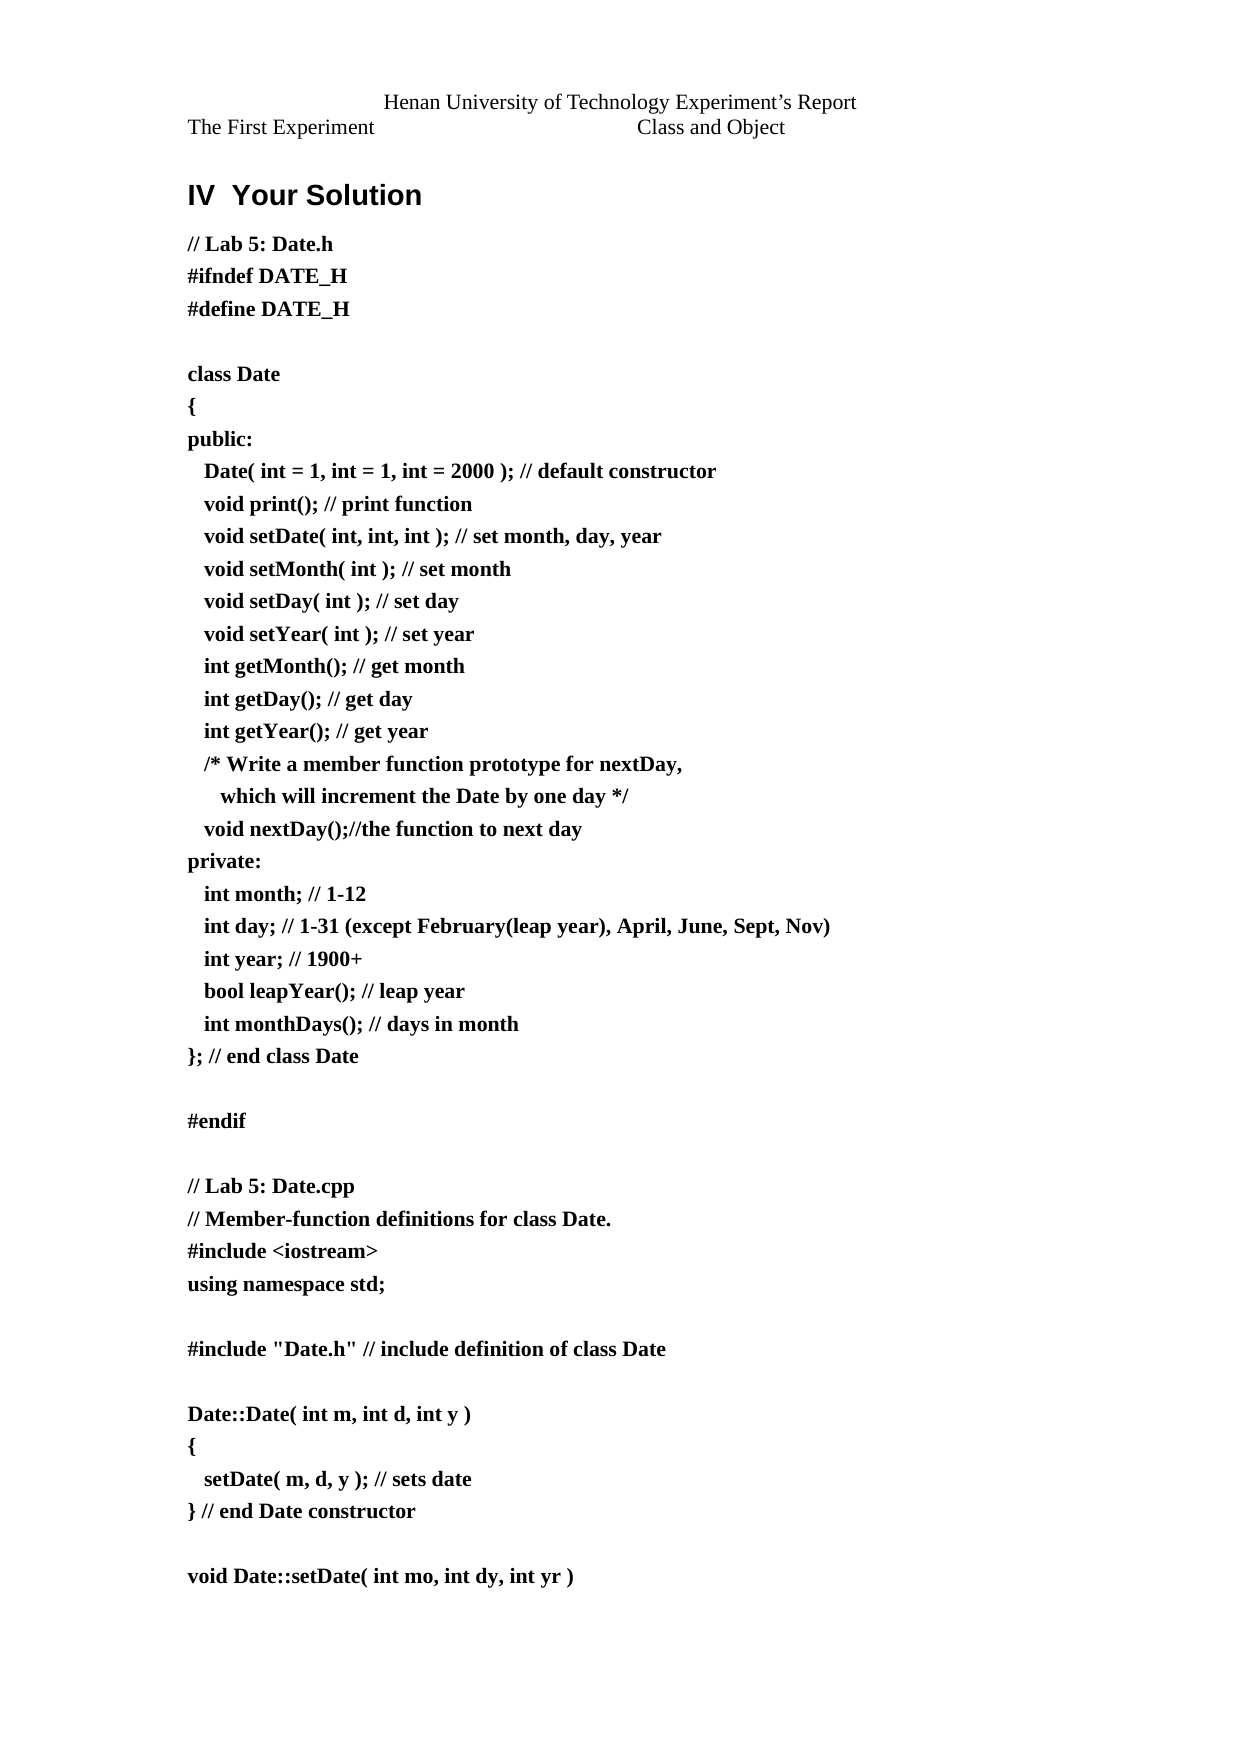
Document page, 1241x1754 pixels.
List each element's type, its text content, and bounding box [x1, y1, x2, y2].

text using namespace std; [187, 1267, 1053, 1299]
text class Date [187, 357, 1053, 389]
text #include "Date.h" // include definition of class Date [187, 1332, 1053, 1364]
text int monthDays(); // days in month [187, 1007, 1053, 1039]
text public: [187, 422, 1053, 454]
text { [187, 1429, 1053, 1462]
text /* Write a member function prototype for nextDay, [187, 747, 1053, 779]
text Date::Date( int m, int d, int y ) [187, 1397, 1053, 1429]
text IV Your Solution [187, 162, 1053, 227]
text // Lab 5: Date.h [187, 227, 1053, 259]
text bool leapYear(); // leap year [187, 974, 1053, 1007]
text which will increment the Date by one day */ [187, 779, 1053, 812]
text #define DATE_H [187, 292, 1053, 324]
text Date( int = 1, int = 1, int = 2000 ); // default constructor [187, 454, 1053, 487]
text #ifndef DATE_H [187, 259, 1053, 292]
text }; // end class Date [187, 1039, 1053, 1072]
text { [187, 389, 1053, 422]
text void print(); // print function [187, 487, 1053, 519]
text void setMonth( int ); // set month [187, 552, 1053, 584]
text int getDay(); // get day [187, 682, 1053, 714]
text // Lab 5: Date.cpp [187, 1169, 1053, 1202]
text int getMonth(); // get month [187, 649, 1053, 682]
text int year; // 1900+ [187, 942, 1053, 974]
text void setDay( int ); // set day [187, 584, 1053, 617]
text void nextDay();//the function to next day [187, 812, 1053, 844]
text int day; // 1-31 (except February(leap year), April, June, Sept, Nov) [187, 909, 1053, 942]
text // Member-function definitions for class Date. [187, 1202, 1053, 1234]
text } // end Date constructor [187, 1494, 1053, 1527]
text #endif [187, 1104, 1053, 1137]
text int getYear(); // get year [187, 714, 1053, 747]
text void Date::setDate( int mo, int dy, int yr ) [187, 1559, 1053, 1592]
text int month; // 1-12 [187, 877, 1053, 909]
text void setDate( int, int, int ); // set month, day, year [187, 519, 1053, 552]
text #include <iostream> [187, 1234, 1053, 1267]
text private: [187, 844, 1053, 877]
text setDate( m, d, y ); // sets date [187, 1462, 1053, 1494]
text void setYear( int ); // set year [187, 617, 1053, 649]
